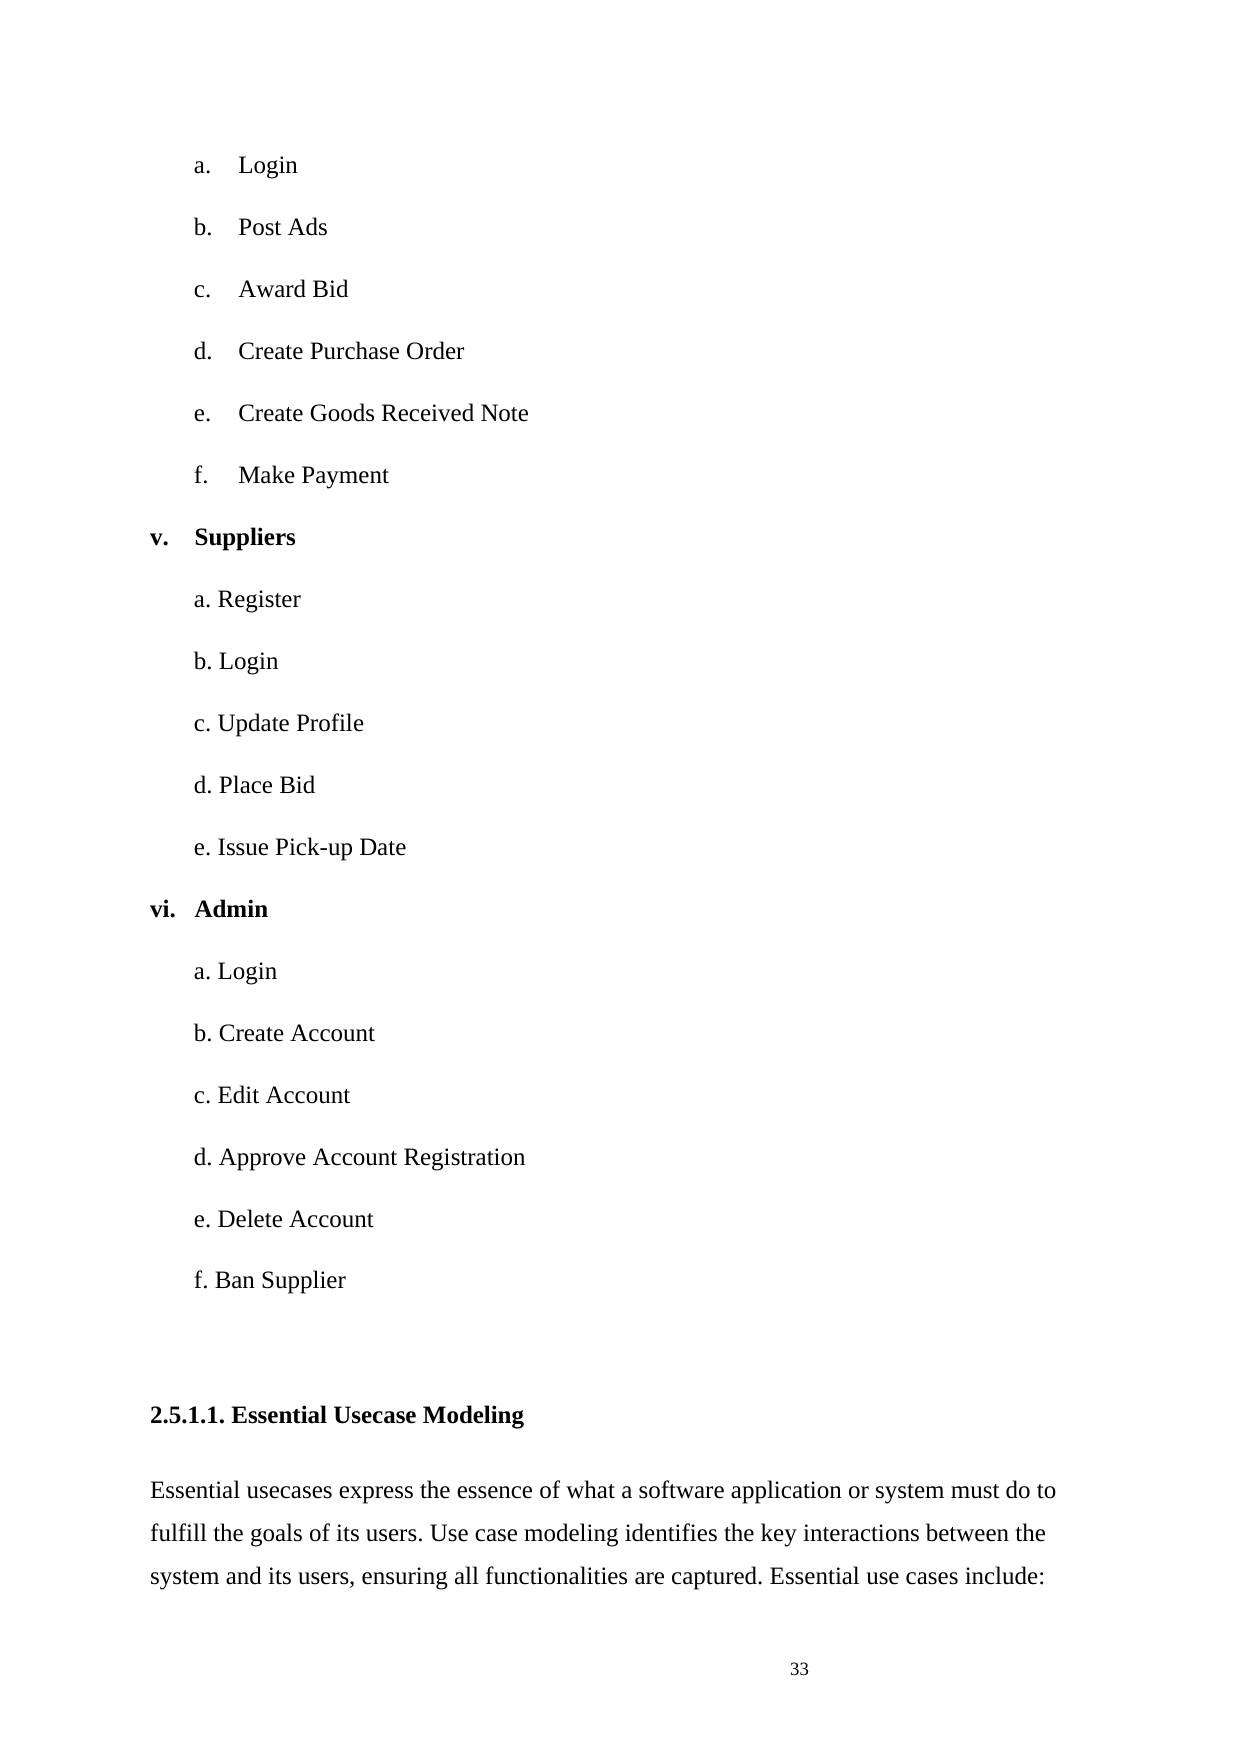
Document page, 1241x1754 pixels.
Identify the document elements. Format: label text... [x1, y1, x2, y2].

list Delete Account [194, 1204, 1090, 1232]
list Award Bid [194, 274, 1090, 303]
list Suppliers [150, 522, 1090, 551]
list Register [194, 584, 1090, 613]
list Place Bid [194, 770, 1090, 798]
list Login [194, 646, 1090, 674]
list Create Goods Received Note [194, 398, 1090, 427]
list Issue Pick-up Date [194, 832, 1090, 861]
list Create Account [194, 1018, 1090, 1046]
list Create Purchase Order [194, 336, 1090, 365]
list Admin [150, 894, 1090, 922]
list Edit Account [194, 1080, 1090, 1108]
list Login [194, 956, 1090, 984]
list Make Payment [194, 460, 1090, 489]
subtitle Essential Usecase Modeling [150, 1400, 1090, 1429]
list Update Profile [194, 708, 1090, 737]
list Approve Account Registration [194, 1142, 1090, 1170]
list Ban Supplier [194, 1266, 1090, 1294]
list Login [194, 150, 1090, 179]
list Essential usecases express the essence of what a software application or system must do to fulfill the goals of its users. Use case modeling identifies the key interactions between the system and its users, ensuring all functionalities are captured. Essential use cases include: [150, 1475, 1090, 1590]
list Post Ads [194, 212, 1090, 241]
